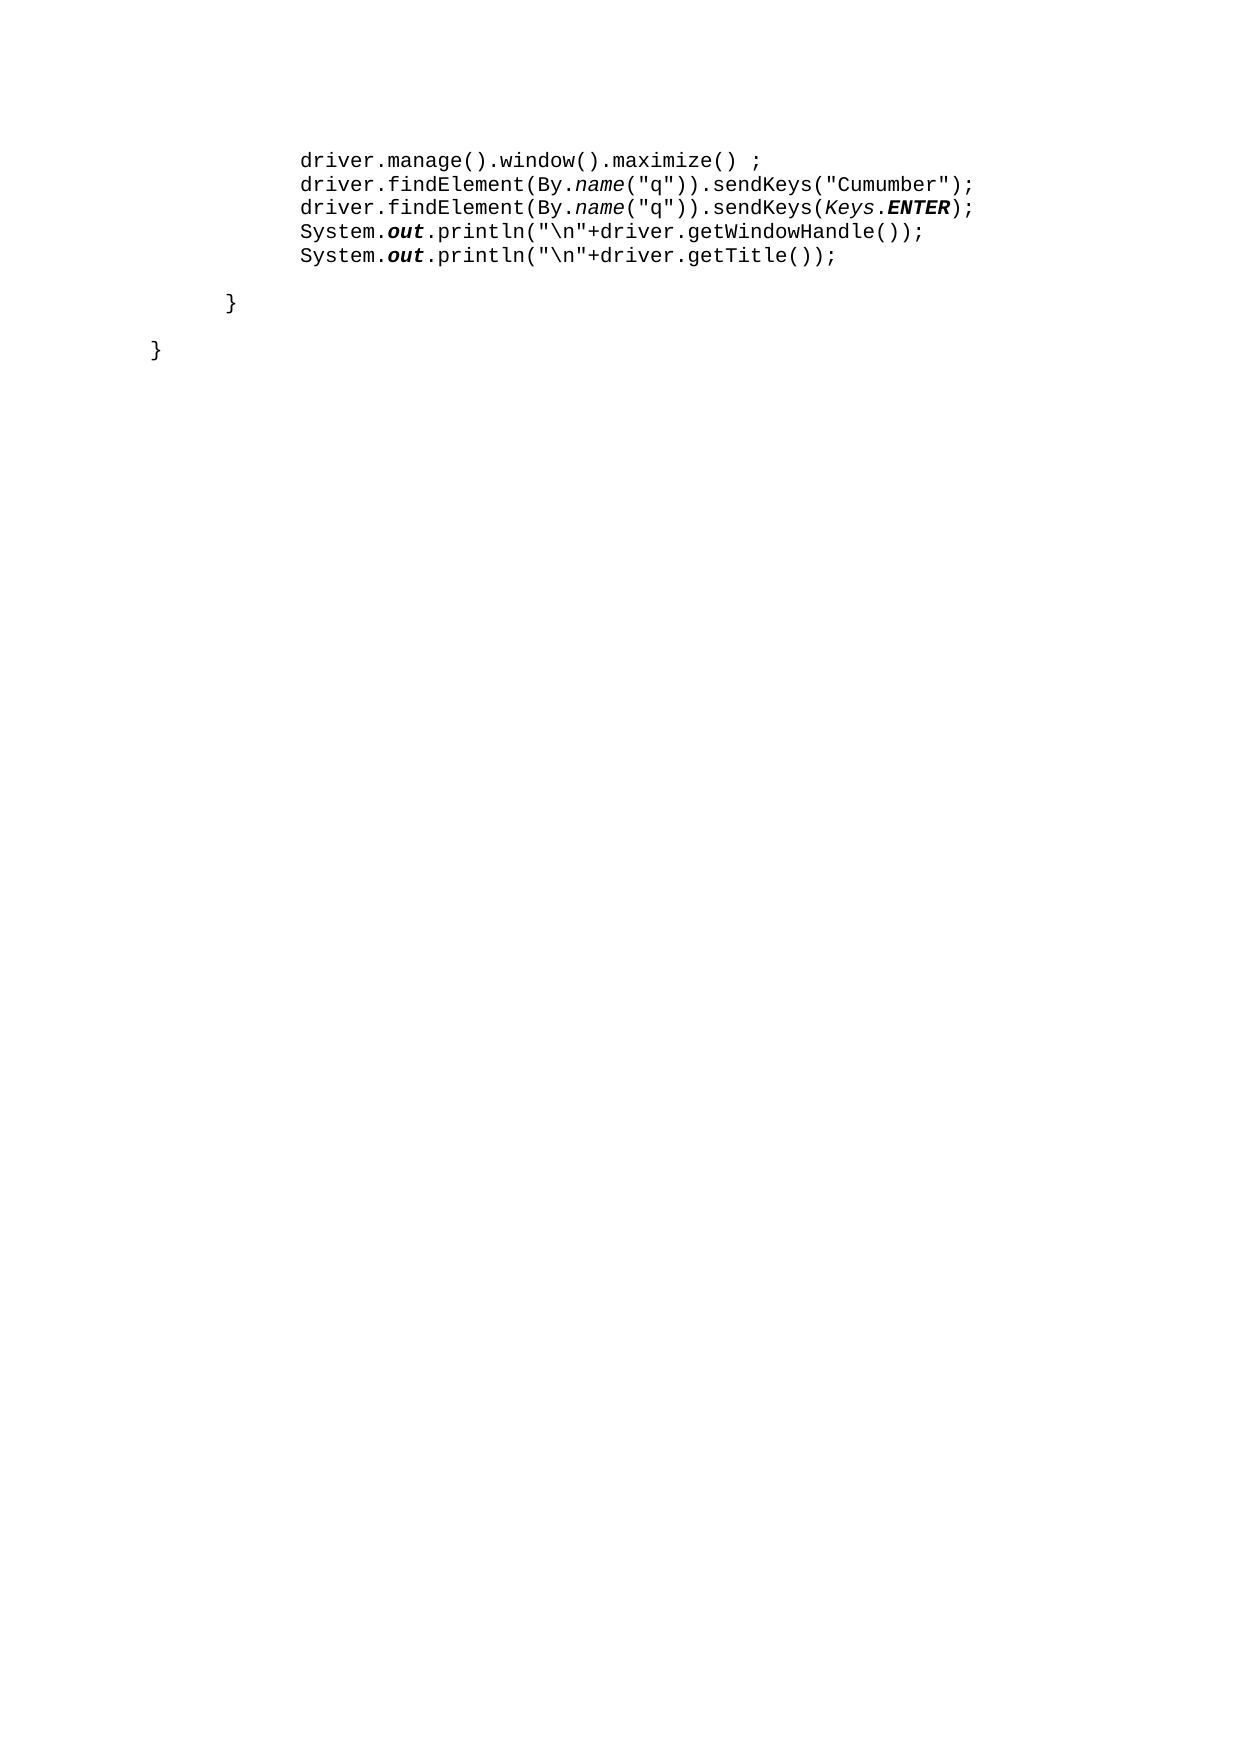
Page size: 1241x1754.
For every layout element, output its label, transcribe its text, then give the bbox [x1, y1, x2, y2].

text driver.manage().window().maximize() ; [150, 150, 1090, 174]
text } [150, 339, 1090, 363]
text System.out.println("\n"+driver.getTitle()); [150, 244, 1090, 268]
text driver.findElement(By.name("q")).sendKeys(Keys.ENTER); [150, 197, 1090, 221]
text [150, 221, 1090, 244]
text driver.findElement(By.name("q")).sendKeys("Cumumber"); [150, 174, 1090, 197]
text } [150, 292, 1090, 316]
